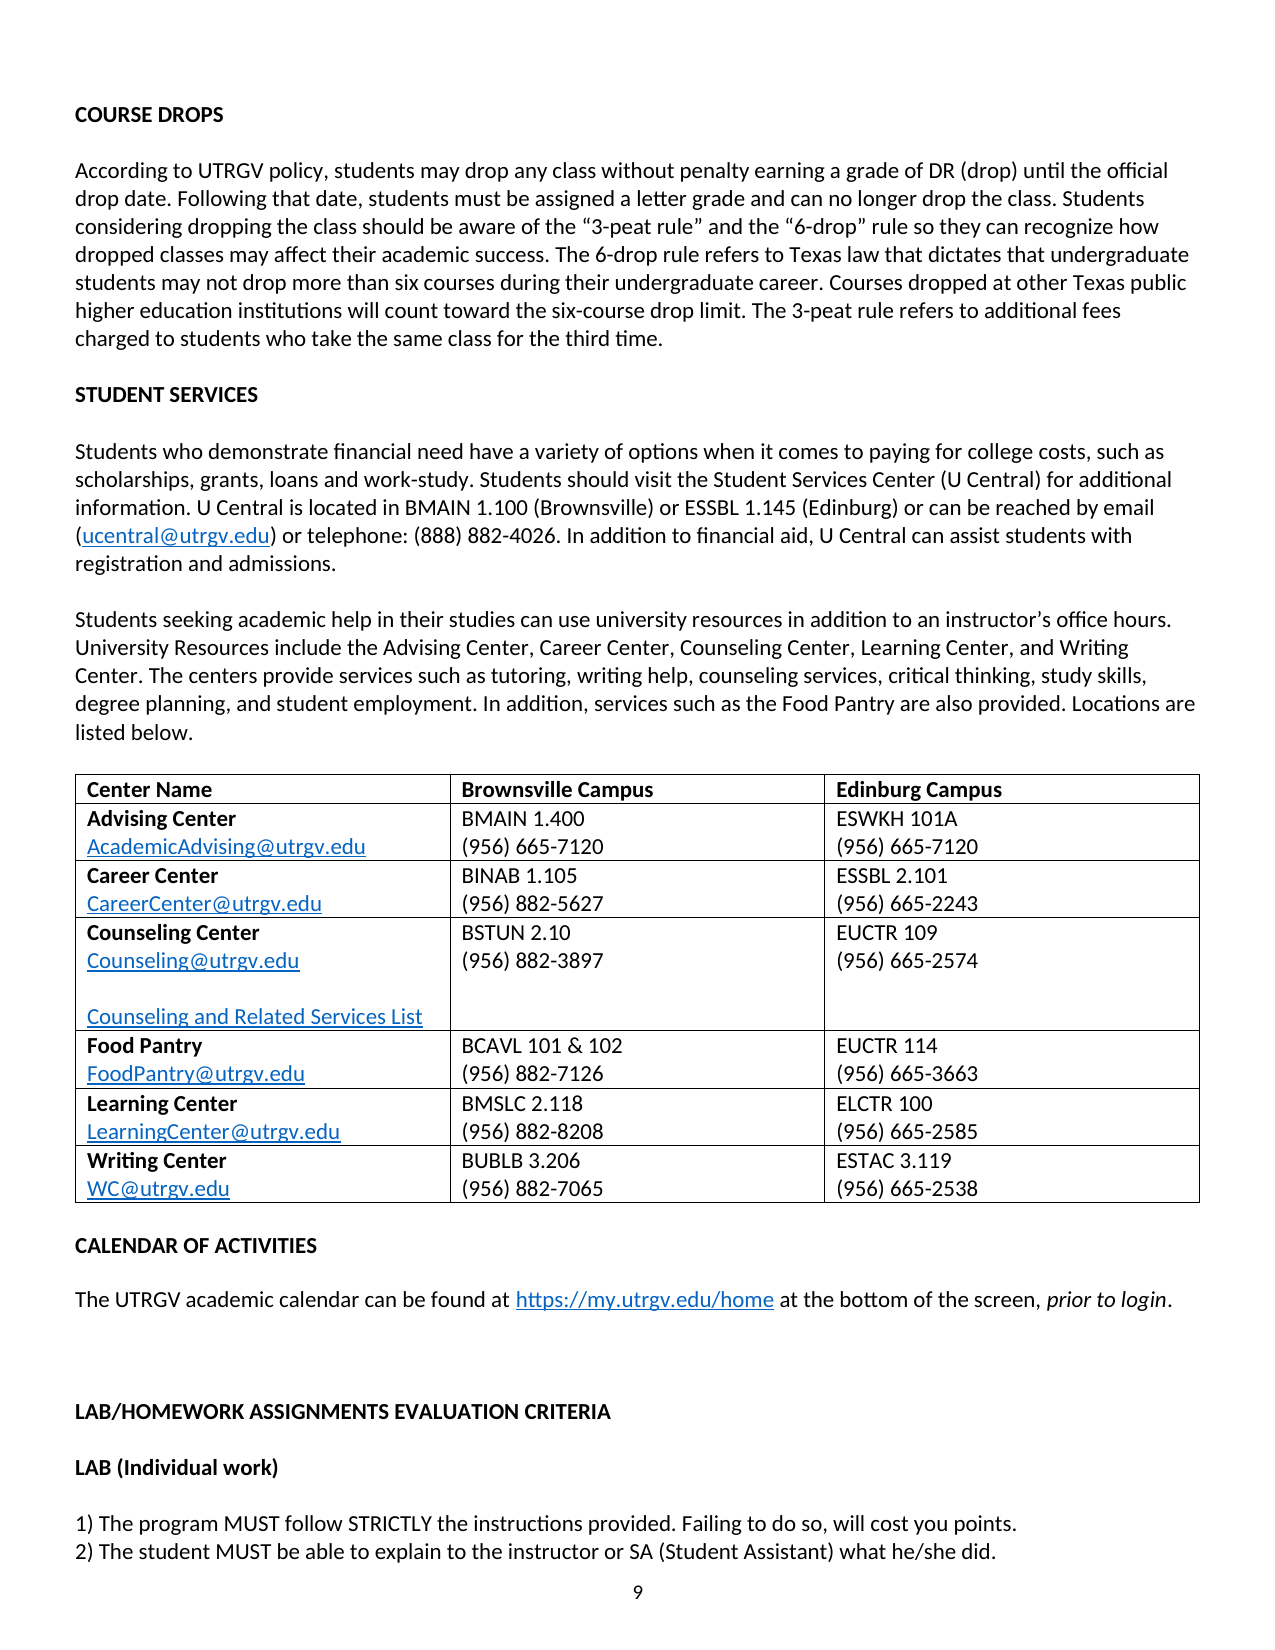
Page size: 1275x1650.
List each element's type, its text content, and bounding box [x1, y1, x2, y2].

table_cell Learning Center LearningCenter@utrgv.edu [76, 1089, 450, 1145]
table_cell BUBLB 3.206 (956) 882-7065 [451, 1146, 824, 1202]
table_cell ELCTR 100 (956) 665-2585 [825, 1089, 1199, 1145]
table_header Center Name [76, 775, 450, 803]
text COURSE DROPS [75, 100, 1200, 128]
table_cell BMSLC 2.118 (956) 882-8208 [451, 1089, 824, 1145]
table_cell Food Pantry FoodPantry@utrgv.edu [76, 1031, 450, 1088]
text 1) The program MUST follow STRICTLY the instructions provided. Failing to do so, will cost you points. [75, 1509, 1200, 1537]
table_cell EUCTR 109 (956) 665-2574 [825, 918, 1199, 1030]
table_cell ESTAC 3.119 (956) 665-2538 [825, 1146, 1199, 1202]
text 2) The student MUST be able to explain to the instructor or SA (Student Assistant) what he/she did. [75, 1537, 1200, 1565]
text According to UTRGV policy, students may drop any class without penalty earning a grade of DR (drop) until the official drop date. Following that date, students must be assigned a letter grade and can no longer drop the class. Students considering dropping the class should be aware of the “3-peat rule” and the “6-drop” rule so they can recognize how dropped classes may affect their academic success. The 6-drop rule refers to Texas law that dictates that undergraduate students may not drop more than six courses during their undergraduate career. Courses dropped at other Texas public higher education institutions will count toward the six-course drop limit. The 3-peat rule refers to additional fees charged to students who take the same class for the third time. [75, 156, 1200, 353]
table_cell BMAIN 1.400 (956) 665-7120 [451, 804, 824, 860]
table_cell Advising Center AcademicAdvising@utrgv.edu [76, 804, 450, 860]
table_cell Career Center CareerCenter@utrgv.edu [76, 861, 450, 917]
text LAB/HOMEWORK ASSIGNMENTS EVALUATION CRITERIA [75, 1397, 1200, 1425]
table_cell Writing Center WC@utrgv.edu [76, 1146, 450, 1202]
table_cell BSTUN 2.10 (956) 882-3897 [451, 918, 824, 1030]
text Students seeking academic help in their studies can use university resources in addition to an instructor’s office hours. University Resources include the Advising Center, Career Center, Counseling Center, Learning Center, and Writing Center. The centers provide services such as tutoring, writing help, counseling services, critical thinking, study skills, degree planning, and student employment. In addition, services such as the Food Pantry are also provided. Locations are listed below. [75, 606, 1200, 746]
table_cell ESWKH 101A (956) 665-7120 [825, 804, 1199, 860]
table_cell ESSBL 2.101 (956) 665-2243 [825, 861, 1199, 917]
text The UTRGV academic calendar can be found at https://my.utrgv.edu/home at the bottom of the screen, prior to login. [75, 1285, 1200, 1313]
subtitle Calendar of Activities [75, 1231, 1200, 1259]
text Students who demonstrate financial need have a variety of options when it comes to paying for college costs, such as scholarships, grants, loans and work-study. Students should visit the Student Services Center (U Central) for additional information. U Central is located in BMAIN 1.100 (Brownsville) or ESSBL 1.145 (Edinburg) or can be reached by email (ucentral@utrgv.edu) or telephone: (888) 882-4026. In addition to financial aid, U Central can assist students with registration and admissions. [75, 437, 1200, 577]
text LAB (Individual work) [75, 1453, 1200, 1481]
table_cell BINAB 1.105 (956) 882-5627 [451, 861, 824, 917]
text STUDENT SERVICES [75, 381, 1200, 409]
table_cell Counseling Center Counseling@utrgv.edu Counseling and Related Services List [76, 918, 450, 1030]
table_header Edinburg Campus [825, 775, 1199, 803]
table_cell EUCTR 114 (956) 665-3663 [825, 1031, 1199, 1088]
table_cell BCAVL 101 & 102 (956) 882-7126 [451, 1031, 824, 1088]
table_header Brownsville Campus [451, 775, 824, 803]
